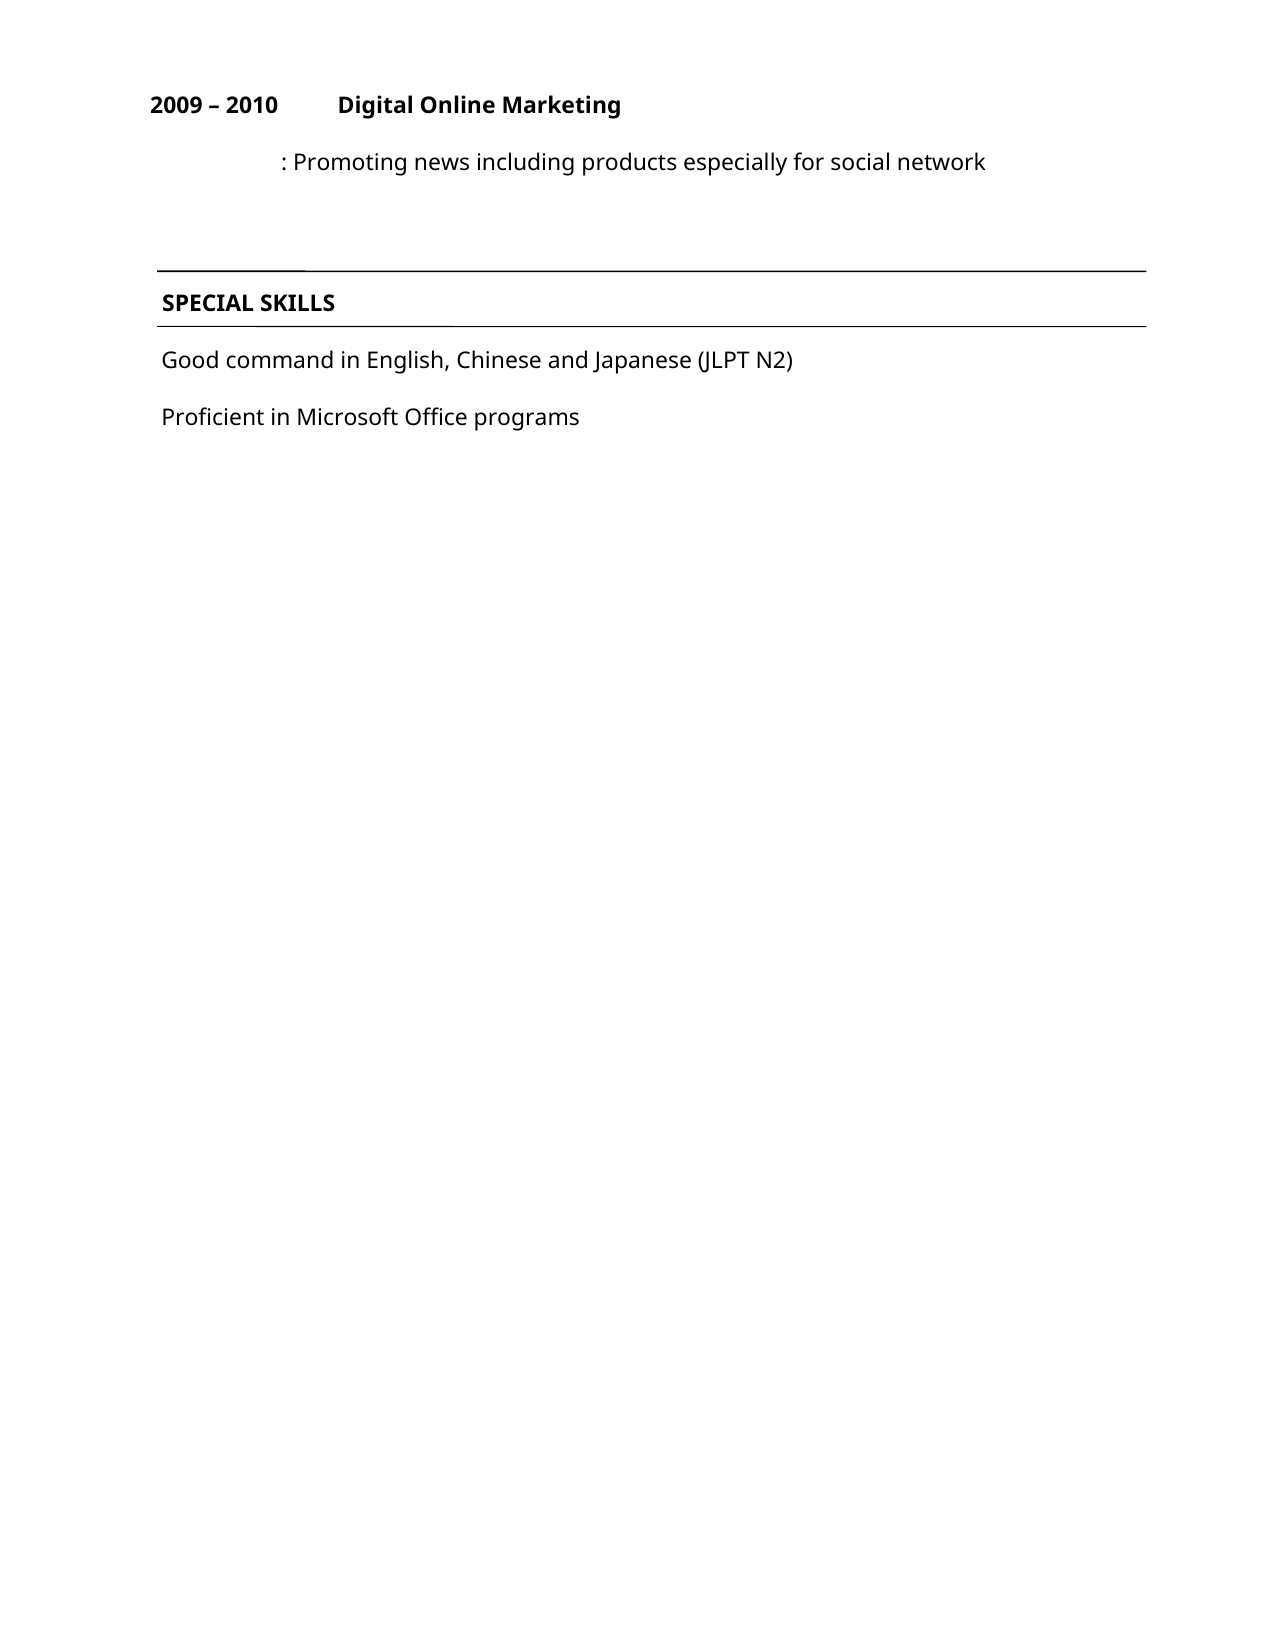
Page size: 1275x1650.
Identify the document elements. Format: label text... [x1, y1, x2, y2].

text 2009 – 2010 Digital Online Marketing [150, 89, 1144, 120]
text : Promoting news including products especially for social network [150, 145, 1144, 177]
text Proficient in Microsoft Office programs [150, 401, 1144, 432]
text SPECIAL SKILLS [150, 287, 1125, 318]
text Good command in English, Chinese and Japanese (JLPT N2) [150, 344, 1144, 375]
